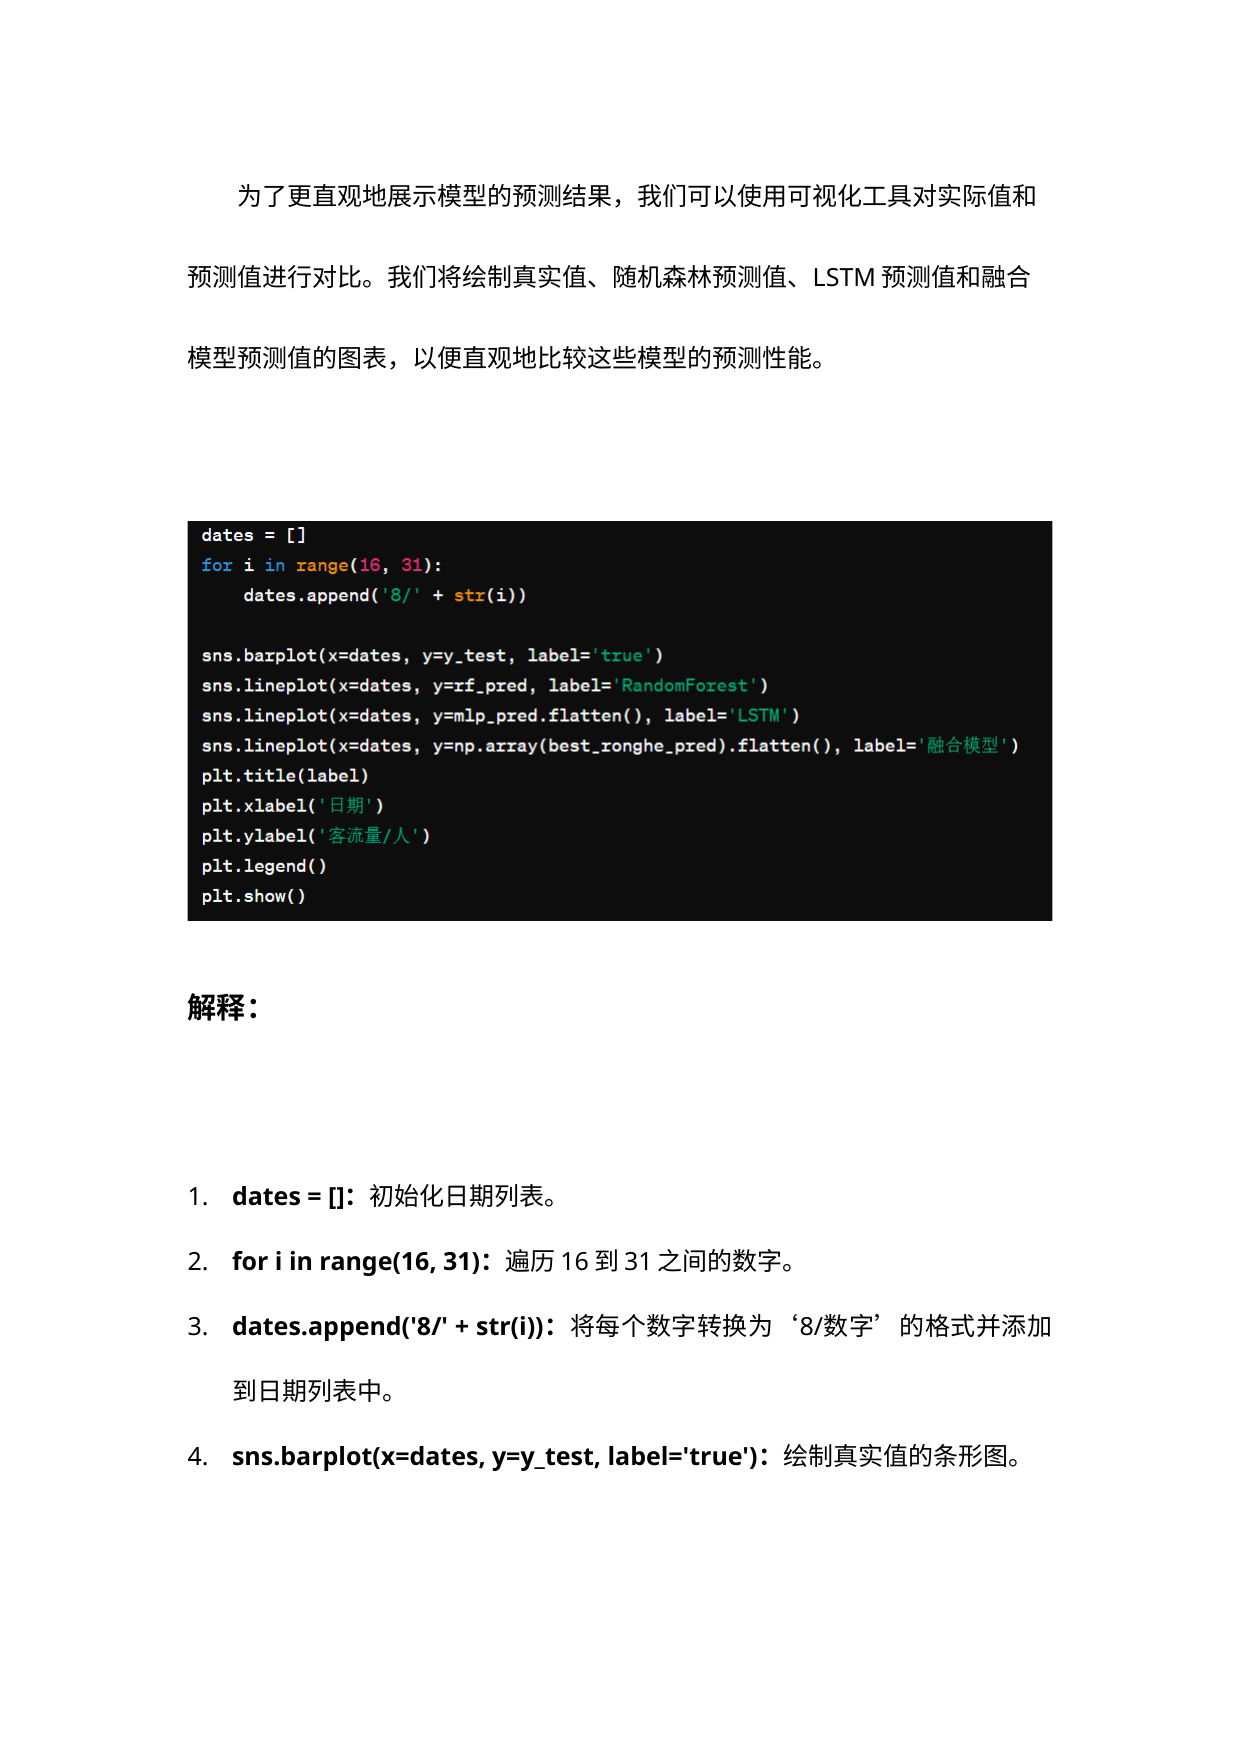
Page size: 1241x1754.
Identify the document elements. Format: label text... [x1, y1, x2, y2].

picture [187, 521, 1053, 921]
list sns.barplot(x=dates, y=y_test, label='true')：绘制真实值的条形图。 [187, 1422, 1053, 1487]
list dates = []：初始化日期列表。 [187, 1162, 1053, 1227]
list dates.append('8/' + str(i))：将每个数字转换为‘8/数字’的格式并添加到日期列表中。 [187, 1292, 1053, 1422]
text 为了更直观地展示模型的预测结果，我们可以使用可视化工具对实际值和预测值进行对比。我们将绘制真实值、随机森林预测值、LSTM预测值和融合模型预测值的图表，以便直观地比较这些模型的预测性能。 [187, 162, 1053, 389]
text 解释： [187, 973, 1053, 1038]
list for i in range(16, 31)：遍历16到31之间的数字。 [187, 1227, 1053, 1292]
